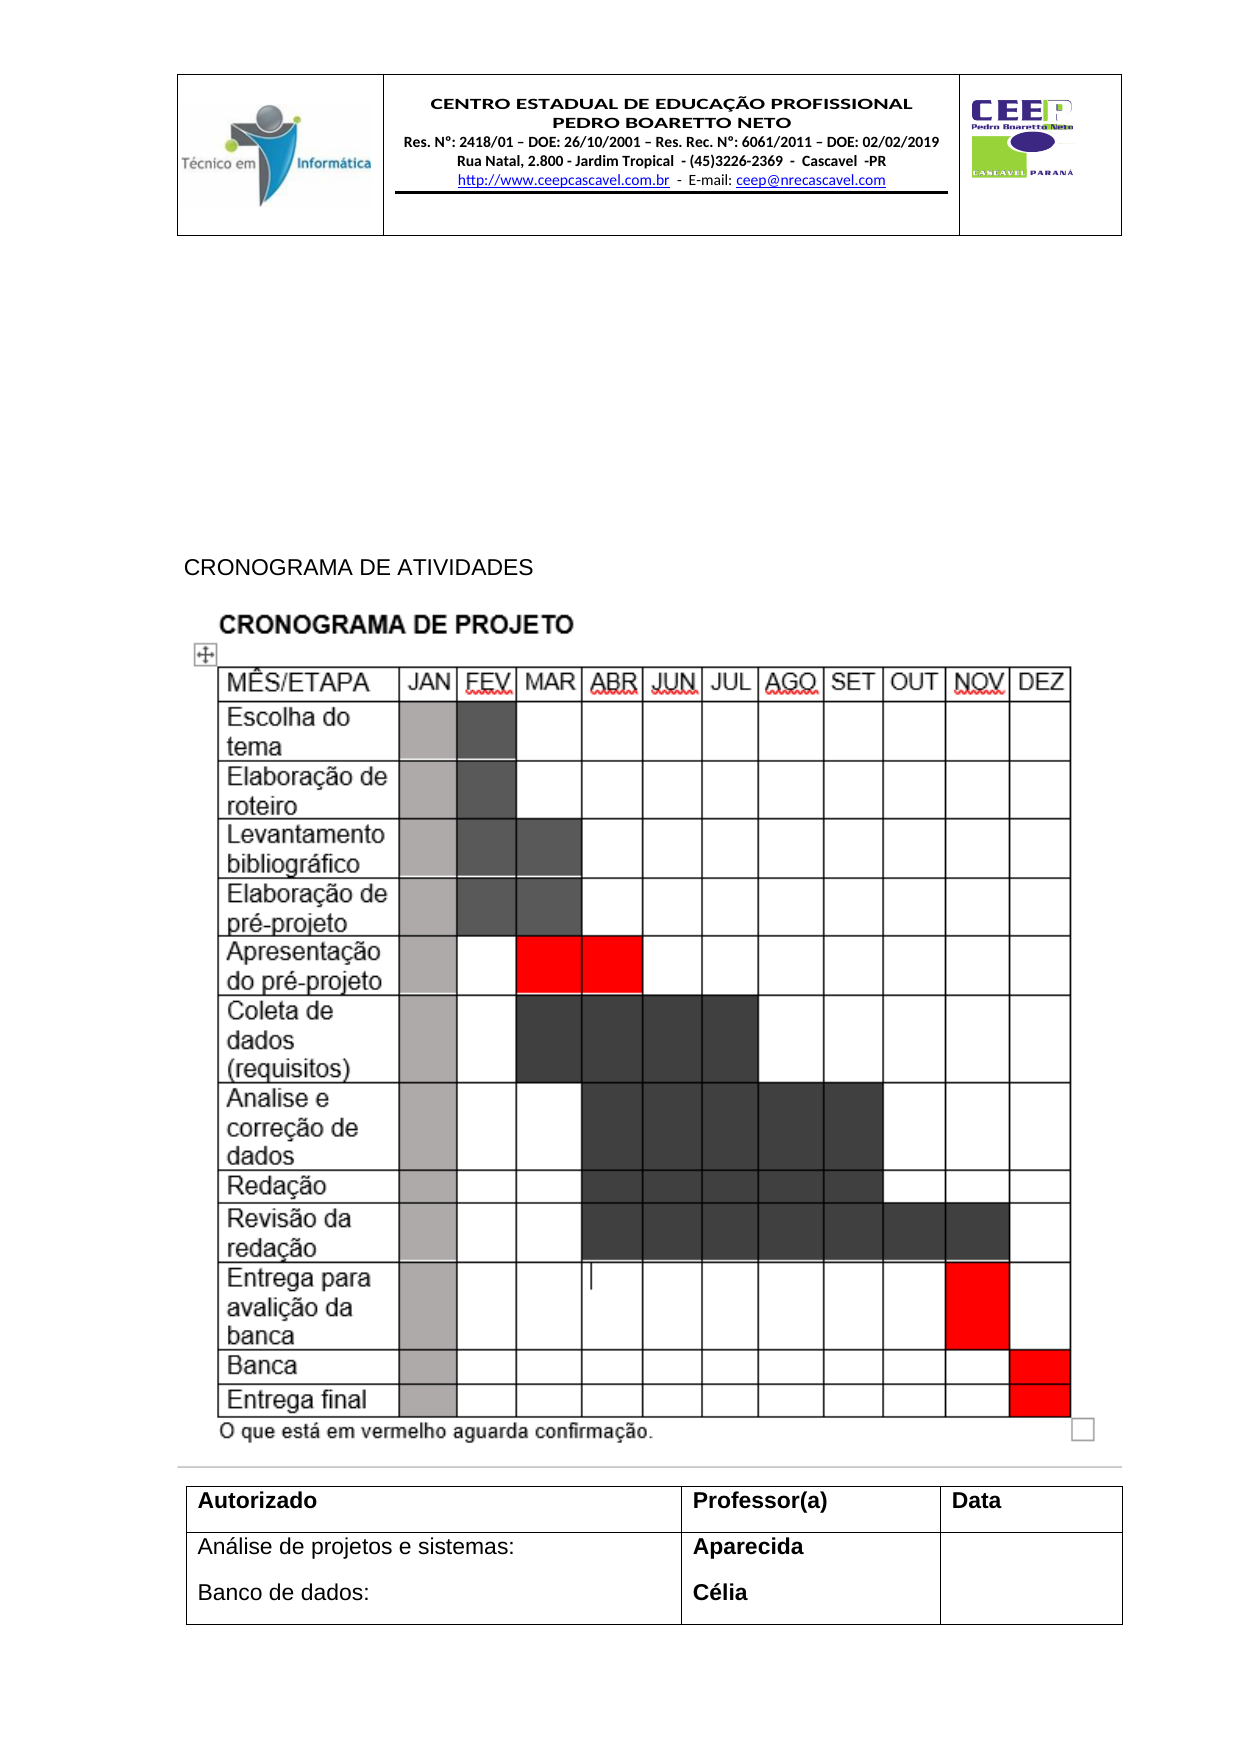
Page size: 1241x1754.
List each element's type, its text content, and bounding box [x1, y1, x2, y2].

table_cell Aparecida Célia Reinaldo [682, 1533, 940, 1623]
table_cell [941, 1533, 1122, 1623]
table_cell Análise de projetos e sistemas: Banco de dados: Web design: [187, 1533, 681, 1623]
table_header Professor(a) [682, 1487, 940, 1532]
text CRONOGRAMA DE ATIVIDADES [177, 554, 1122, 580]
picture [181, 104, 371, 207]
picture [177, 598, 1123, 1468]
table_header Data [941, 1487, 1122, 1532]
table_header Autorizado [187, 1487, 681, 1532]
